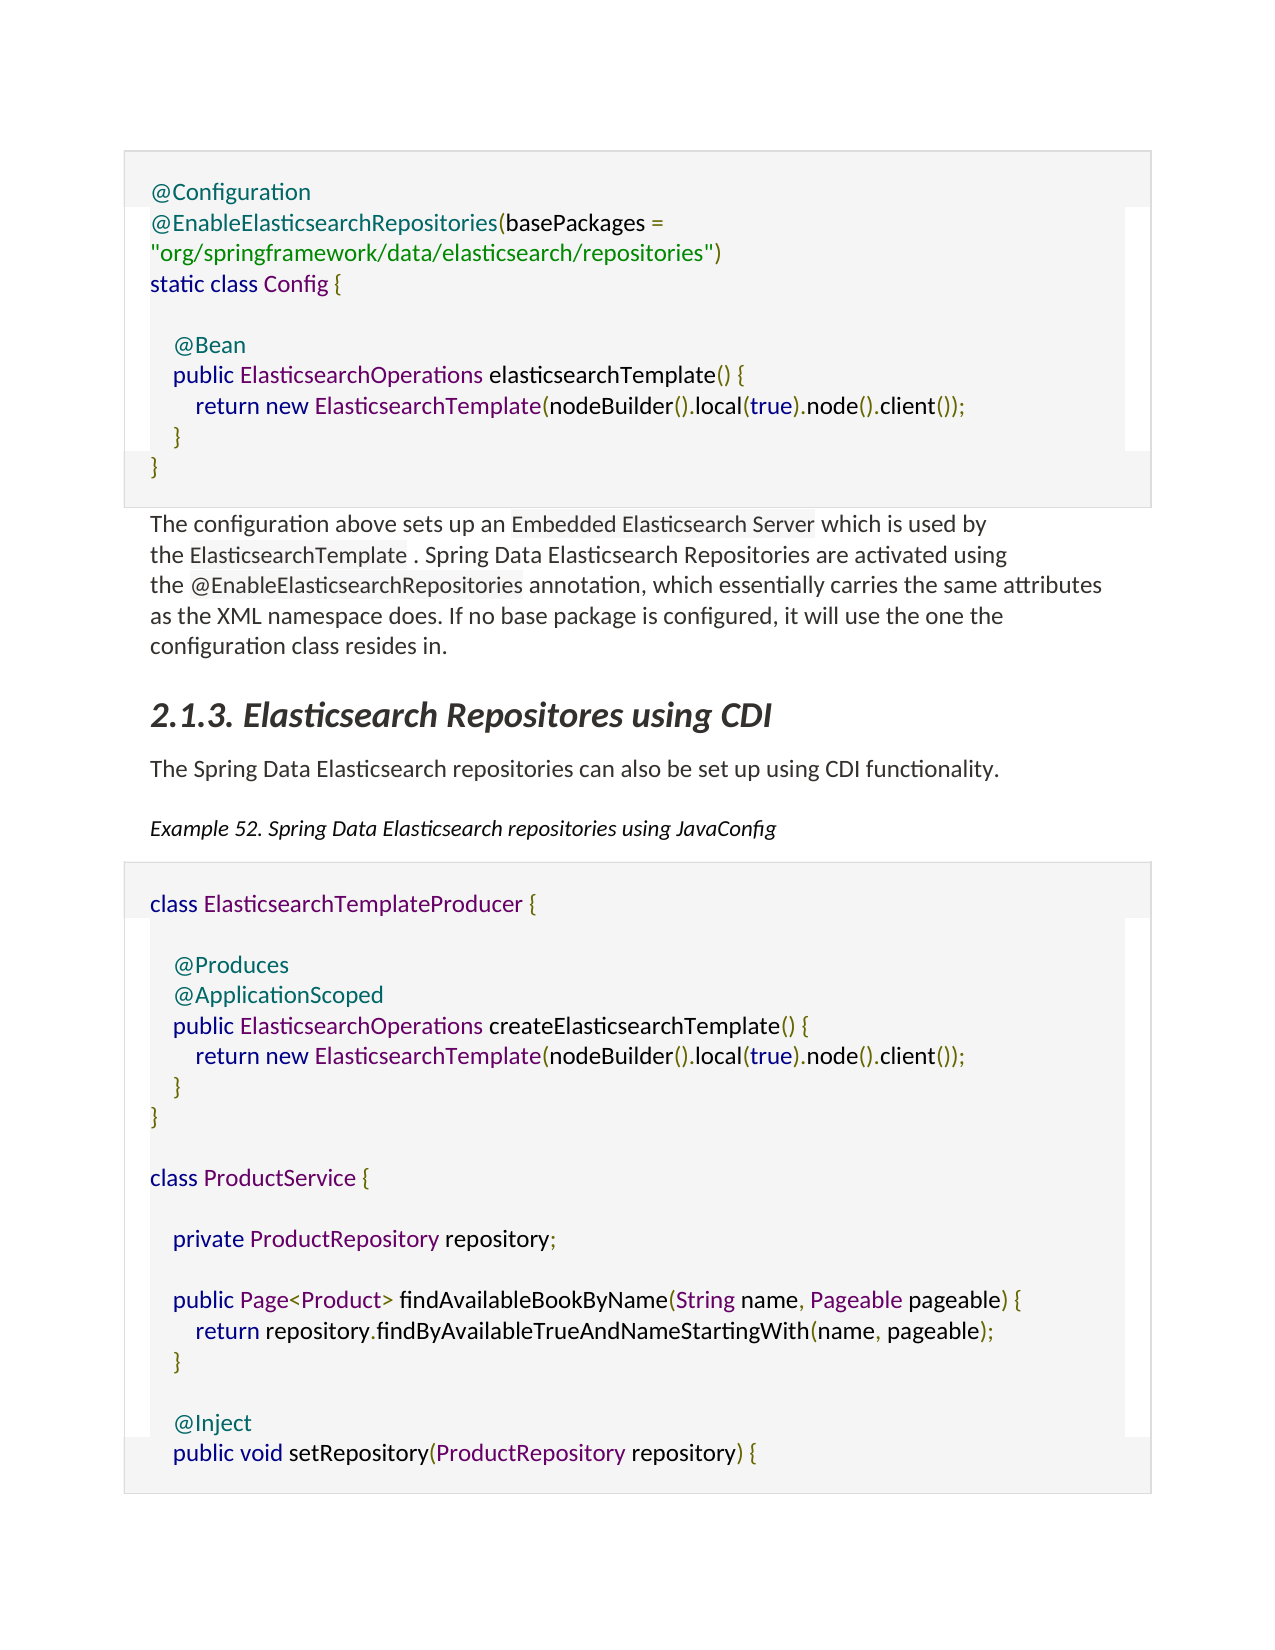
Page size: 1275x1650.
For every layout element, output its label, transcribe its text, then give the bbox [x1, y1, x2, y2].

text public ElasticsearchOperations createElasticsearchTemplate() { [150, 1010, 1125, 1041]
text @Bean [150, 329, 1125, 360]
text } [150, 1346, 1125, 1376]
text } [150, 1102, 1125, 1132]
text public ElasticsearchOperations elasticsearchTemplate() { [150, 360, 1125, 390]
text class ElasticsearchTemplateProducer { [125, 863, 1150, 918]
subtitle 2.1.3. Elasticsearch Repositores using CDI [150, 692, 1125, 737]
text } [125, 425, 1150, 507]
text return new ElasticsearchTemplate(nodeBuilder().local(true).node().client()); [150, 390, 1125, 421]
text public void setRepository(ProductRepository repository) { [125, 1411, 1150, 1493]
text return repository.findByAvailableTrueAndNameStartingWith(name, pageable); [150, 1315, 1125, 1346]
text public Page<Product> findAvailableBookByName(String name, Pageable pageable) { [150, 1285, 1125, 1315]
text } [150, 1071, 1125, 1102]
text class ProductService { [150, 1163, 1125, 1193]
text The configuration above sets up an Embedded Elasticsearch Server which is used by the ElasticsearchTemplate . Spring Data Elasticsearch Repositories are activated using the @EnableElasticsearchRepositories annotation, which essentially carries the same attributes as the XML namespace does. If no base package is configured, it will use the one the configuration class resides in. [150, 508, 1125, 661]
text @Configuration [125, 152, 1150, 207]
text @ApplicationScoped [150, 979, 1125, 1010]
text return new ElasticsearchTemplate(nodeBuilder().local(true).node().client()); [150, 1041, 1125, 1071]
text @Produces [150, 949, 1125, 979]
text The Spring Data Elasticsearch repositories can also be set up using CDI functionality. [150, 753, 1125, 783]
text Example 52. Spring Data Elasticsearch repositories using JavaConfig [150, 814, 1125, 842]
text private ProductRepository repository; [150, 1224, 1125, 1254]
text static class Config { [150, 268, 1125, 299]
text @EnableElasticsearchRepositories(basePackages = "org/springframework/data/elasticsearch/repositories") [150, 207, 1125, 268]
